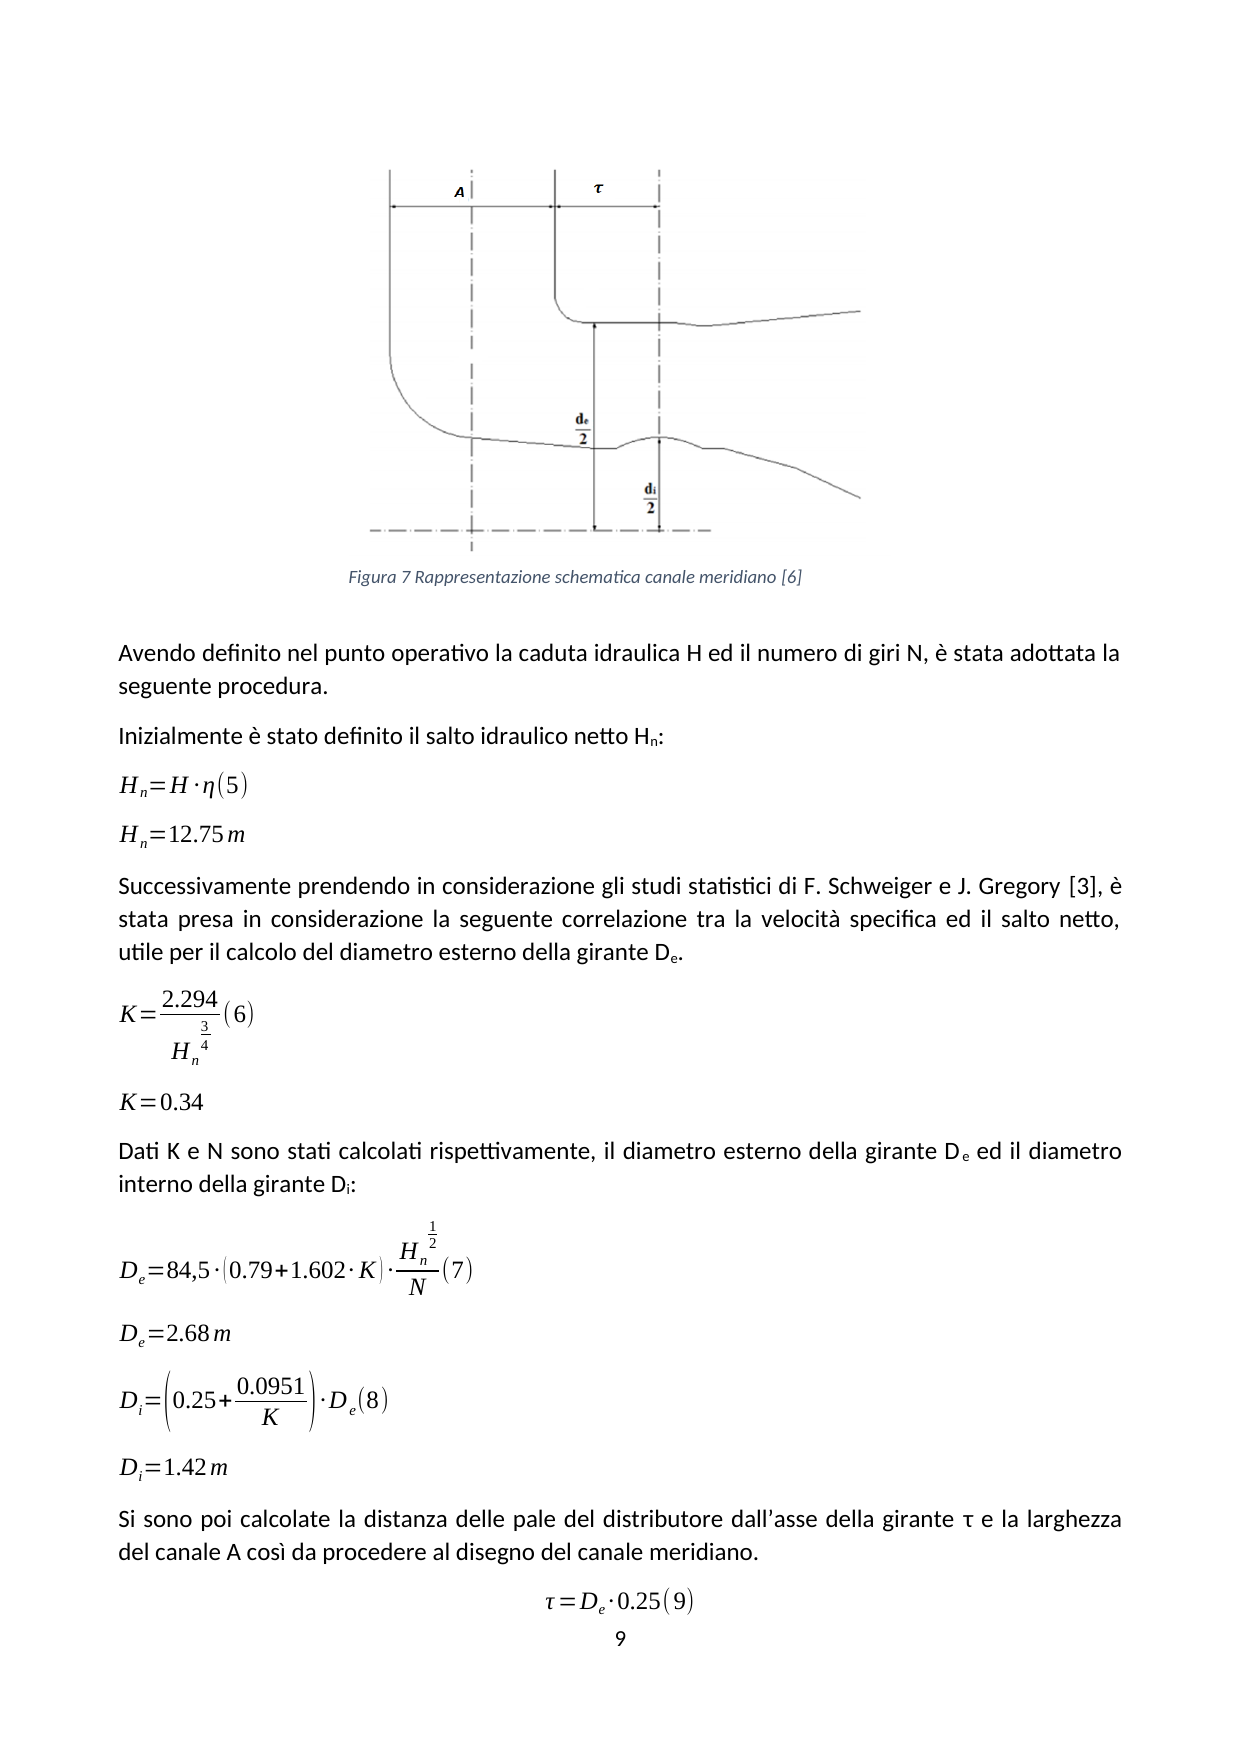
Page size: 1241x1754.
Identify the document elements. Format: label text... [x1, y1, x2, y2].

text Successivamente prendendo in considerazione gli studi statistici di F. Schweiger e J. Gregory , è stata presa in considerazione la seguente correlazione tra la velocità specifica ed il salto netto, utile per il calcolo del diametro esterno della girante De. [118, 871, 1122, 967]
text Inizialmente è stato definito il salto idraulico netto Hn: [118, 720, 1122, 750]
text Si sono poi calcolate la distanza delle pale del distributore dall’asse della girante τ e la larghezza del canale A così da procedere al disegno del canale meridiano. [118, 1503, 1122, 1567]
picture [348, 147, 892, 556]
text Dati K e N sono stati calcolati rispettivamente, il diametro esterno della girante De ed il diametro interno della girante Di: [118, 1135, 1122, 1198]
text Avendo definito nel punto operativo la caduta idraulica H ed il numero di giri N, è stata adottata la seguente procedura. [118, 637, 1122, 701]
